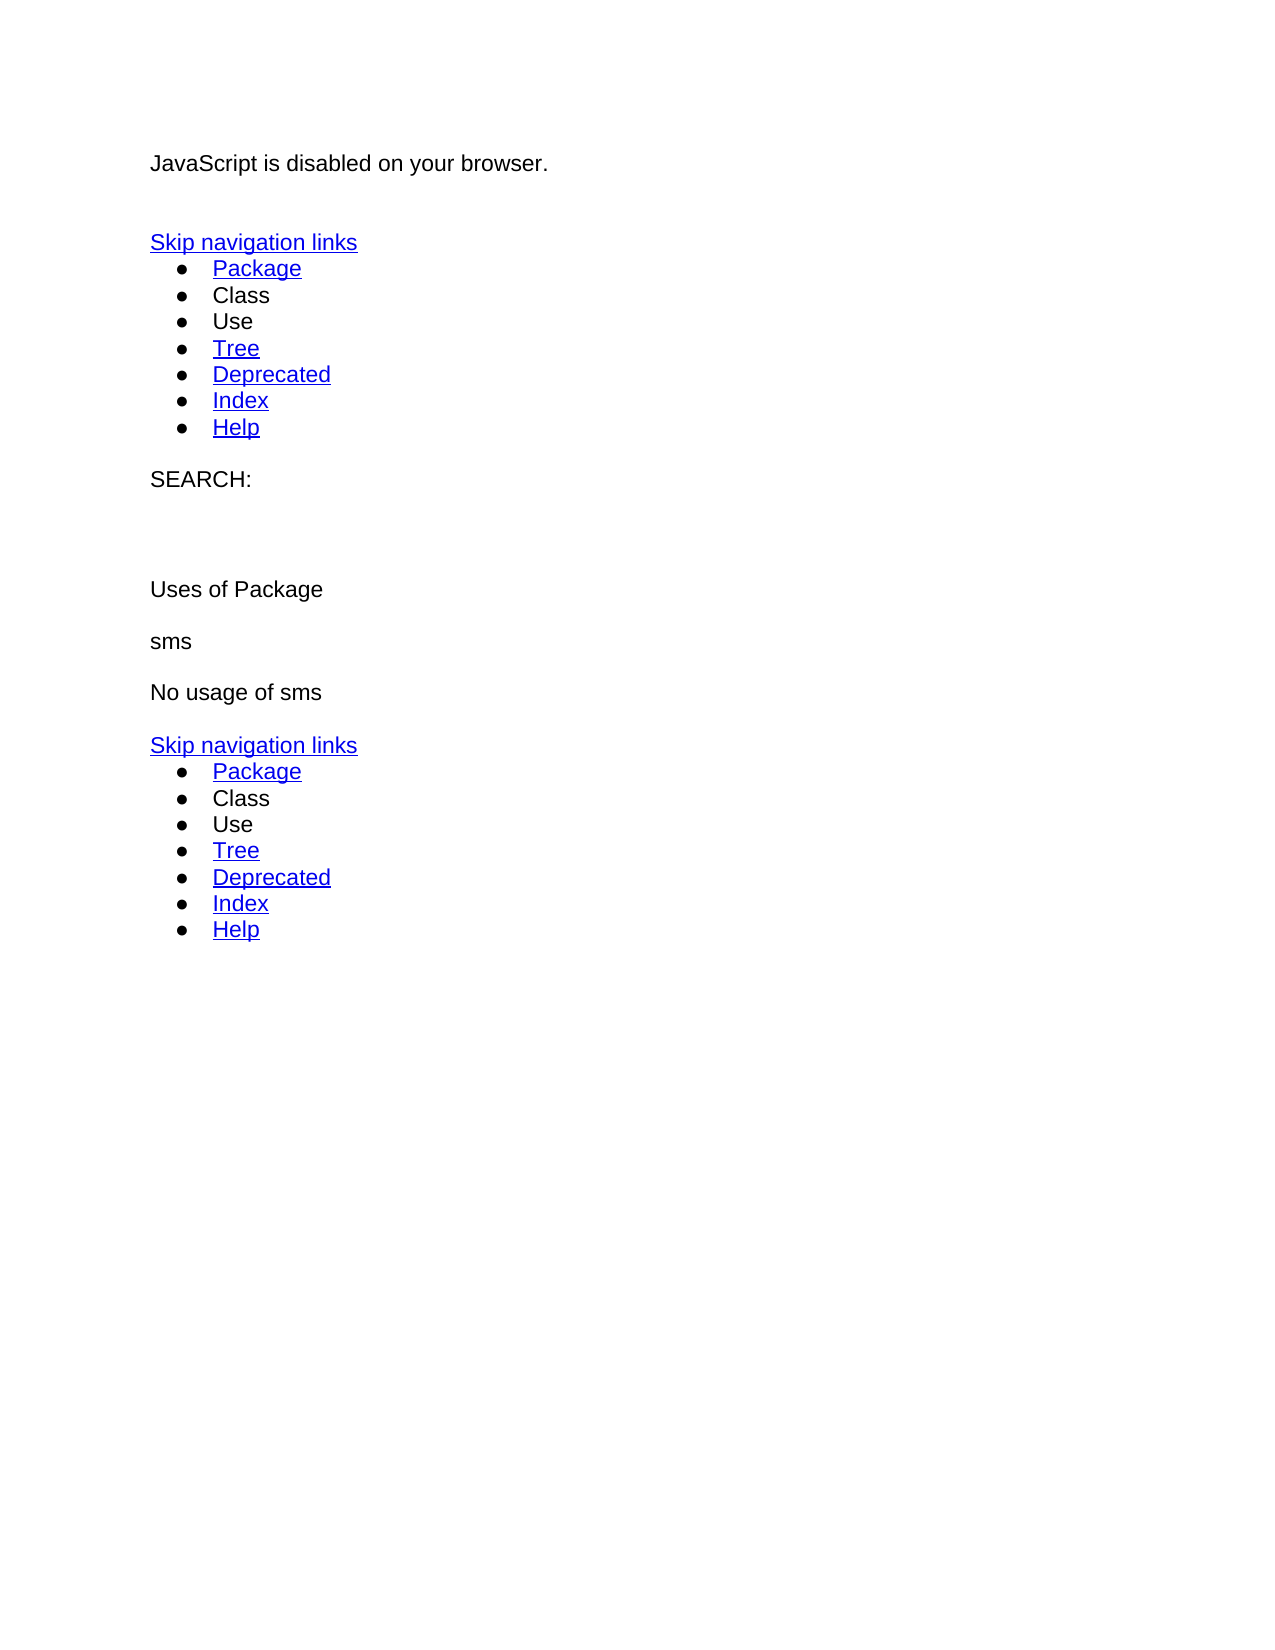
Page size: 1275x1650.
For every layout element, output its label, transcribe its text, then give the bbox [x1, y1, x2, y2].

list Index [175, 890, 1125, 916]
list Tree [175, 334, 1125, 361]
list Package [175, 758, 1125, 784]
text SEARCH: [150, 466, 1125, 493]
text JavaScript is disabled on your browser. [150, 150, 1125, 176]
list Tree [175, 837, 1125, 864]
list Help [175, 916, 1125, 943]
list Help [175, 413, 1125, 440]
text Skip navigation links [150, 732, 1125, 758]
list Deprecated [175, 361, 1125, 387]
list Deprecated [175, 864, 1125, 890]
list Class [175, 282, 1125, 308]
list Index [175, 387, 1125, 413]
text Uses of Package [150, 576, 1125, 603]
text sms [150, 628, 1125, 654]
text No usage of sms [150, 679, 1125, 706]
list Use [175, 308, 1125, 334]
list Use [175, 811, 1125, 837]
text Skip navigation links [150, 229, 1125, 255]
list Package [175, 255, 1125, 282]
list Class [175, 784, 1125, 811]
